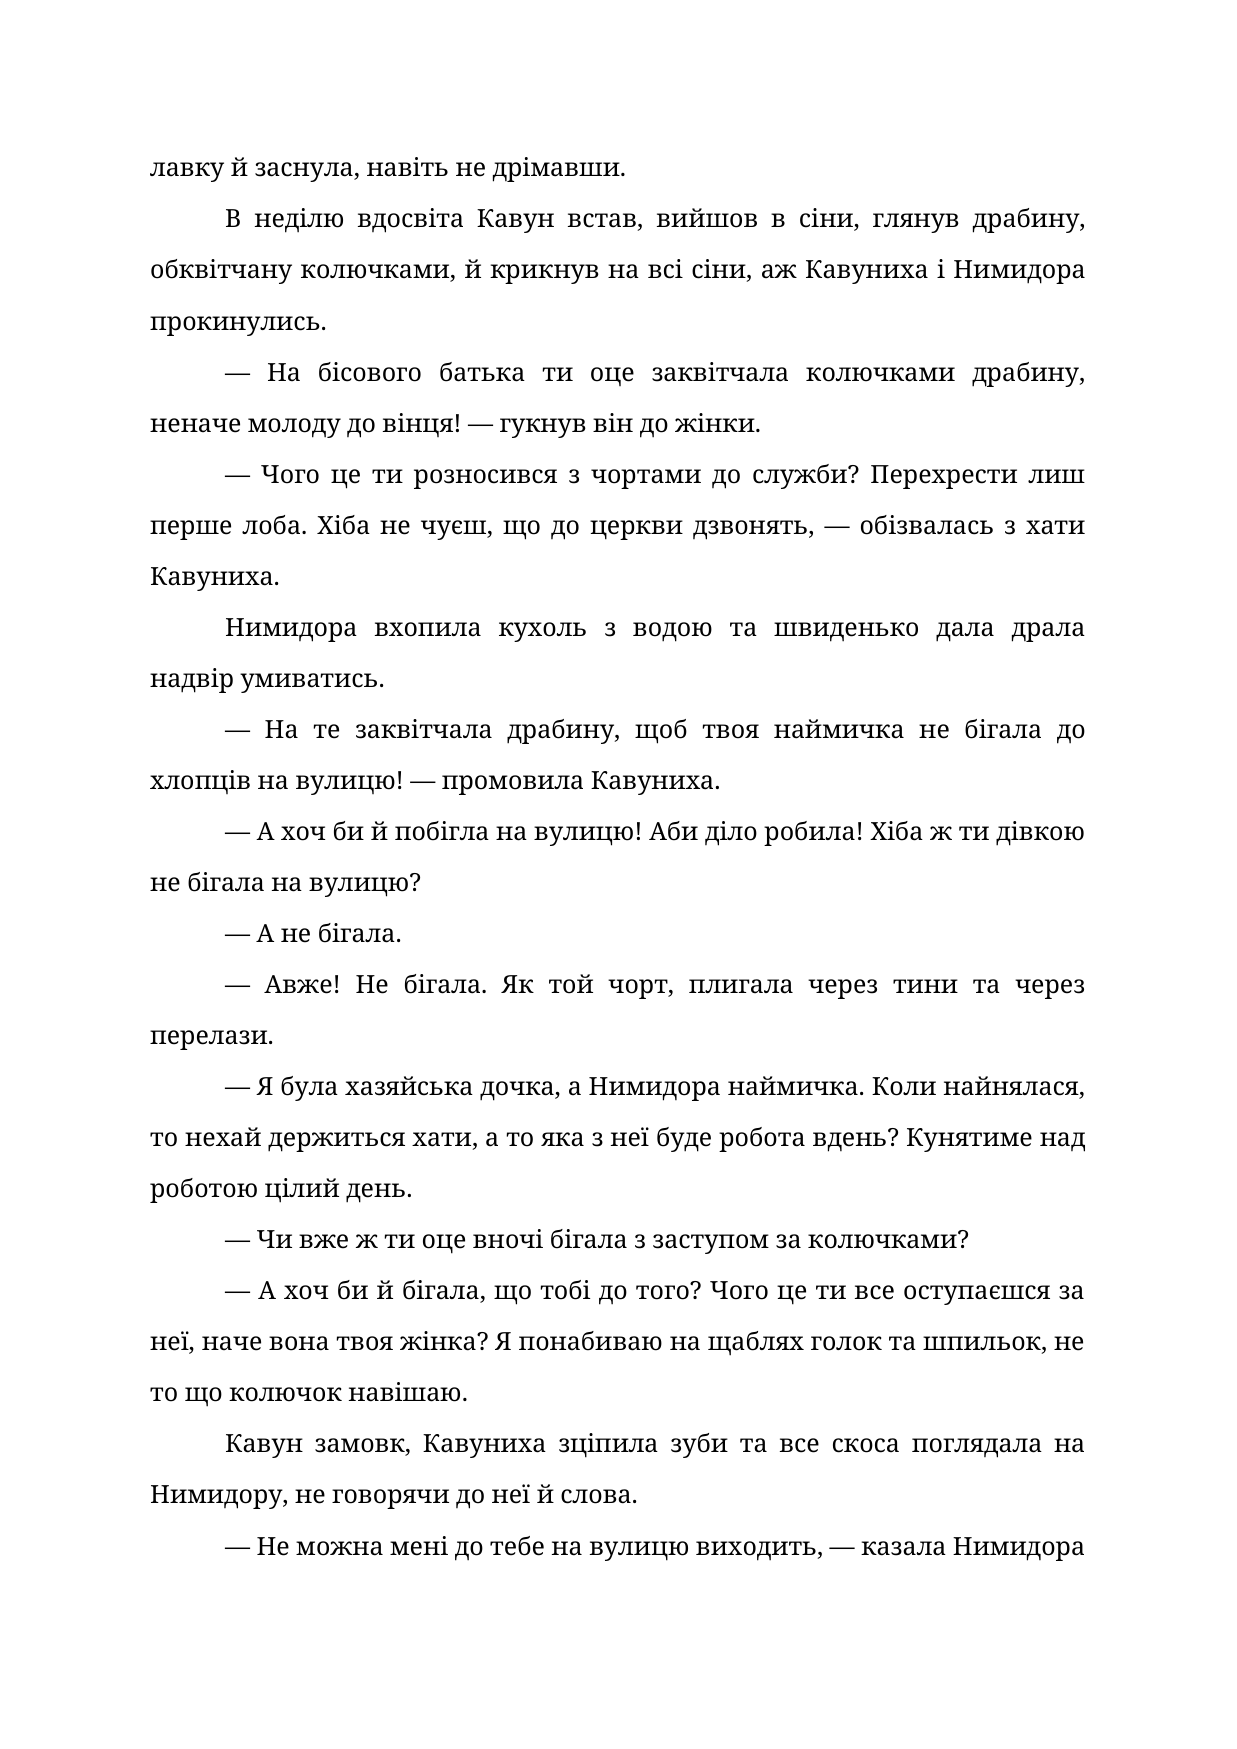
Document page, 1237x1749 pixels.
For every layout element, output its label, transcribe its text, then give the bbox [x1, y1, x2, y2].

text Нимидора вхопила кухоль з водою та швиденько дала драла надвір умиватись. [150, 609, 1086, 694]
text — А хоч би й бігала, що тобі до того? Чого це ти все оступаєшся за неї, наче вона твоя жінка? Я понабиваю на щаблях голок та шпильок, не то що колючок навішаю. [150, 1273, 1086, 1409]
text — Чи вже ж ти оце вночі бігала з заступом за колючками? [150, 1222, 1086, 1256]
text — На те заквітчала драбину, щоб твоя наймичка не бігала до хлопців на вулицю! — промовила Кавуниха. [150, 711, 1086, 797]
text — А не бігала. [150, 916, 1086, 950]
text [150, 150, 1086, 184]
text — Я була хазяйська дочка, а Нимидора наймичка. Коли найнялася, то нехай держиться хати, а то яка з неї буде робота вдень? Кунятиме над роботою цілий день. [150, 1069, 1086, 1205]
text — На бісового батька ти оце заквітчала колючками драбину, неначе молоду до вінця! — гукнув він до жінки. [150, 354, 1086, 439]
text — А хоч би й побігла на вулицю! Аби діло робила! Хіба ж ти дівкою не бігала на вулицю? [150, 813, 1086, 899]
text Кавун замовк, Кавуниха зціпила зуби та все скоса поглядала на Нимидору, не говорячи до неї й слова. [150, 1426, 1086, 1511]
text — Авже! Не бігала. Як той чорт, плигала через тини та через перелази. [150, 967, 1086, 1052]
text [150, 1528, 1086, 1562]
text — Чого це ти розносився з чортами до служби? Перехрести лиш перше лоба. Хіба не чуєш, що до церкви дзвонять, — обізвалась з хати Кавуниха. [150, 456, 1086, 592]
text В неділю вдосвіта Кавун встав, вийшов в сіни, глянув драбину, обквітчану колючками, й крикнув на всі сіни, аж Кавуниха і Нимидора прокинулись. [150, 201, 1086, 337]
